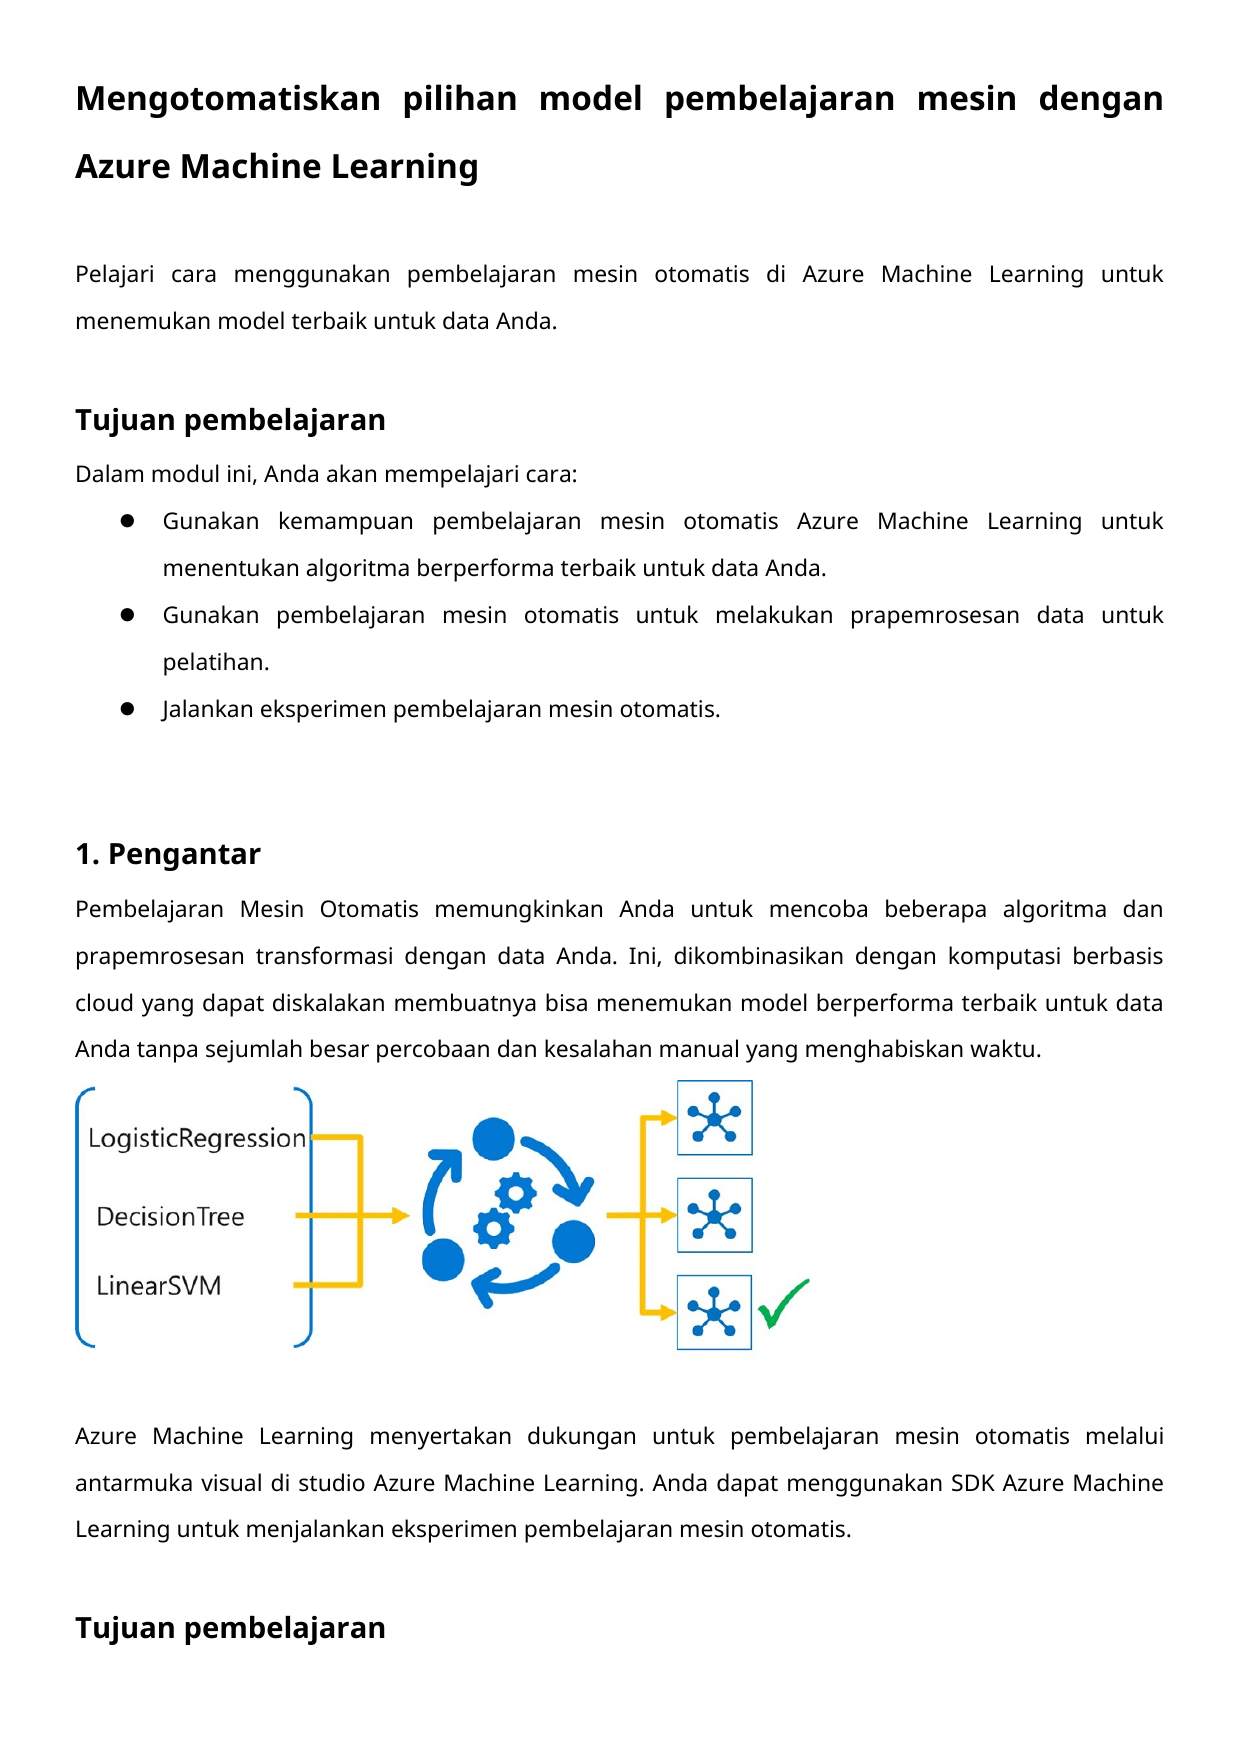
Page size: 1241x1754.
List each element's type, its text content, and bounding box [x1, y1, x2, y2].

text Tujuan pembelajaran [75, 399, 1165, 438]
picture [75, 1080, 861, 1407]
list Gunakan pembelajaran mesin otomatis untuk melakukan prapemrosesan data untuk pelatihan. [119, 599, 1165, 677]
list Pengantar [75, 833, 1165, 873]
text Pelajari cara menggunakan pembelajaran mesin otomatis di Azure Machine Learning untuk menemukan model terbaik untuk data Anda. [75, 258, 1165, 336]
text Dalam modul ini, Anda akan mempelajari cara: [75, 458, 1165, 489]
list Tujuan pembelajaran [75, 1607, 1165, 1647]
list Gunakan kemampuan pembelajaran mesin otomatis Azure Machine Learning untuk menentukan algoritma berperforma terbaik untuk data Anda. [119, 505, 1165, 583]
list Azure Machine Learning menyertakan dukungan untuk pembelajaran mesin otomatis melalui antarmuka visual di studio Azure Machine Learning. Anda dapat menggunakan SDK Azure Machine Learning untuk menjalankan eksperimen pembelajaran mesin otomatis. [75, 1420, 1165, 1545]
text Mengotomatiskan pilihan model pembelajaran mesin dengan Azure Machine Learning [75, 75, 1165, 188]
list Pembelajaran Mesin Otomatis memungkinkan Anda untuk mencoba beberapa algoritma dan prapemrosesan transformasi dengan data Anda. Ini, dikombinasikan dengan komputasi berbasis cloud yang dapat diskalakan membuatnya bisa menemukan model berperforma terbaik untuk data Anda tanpa sejumlah besar percobaan dan kesalahan manual yang menghabiskan waktu. [75, 893, 1165, 1064]
list Jalankan eksperimen pembelajaran mesin otomatis. [119, 693, 1165, 724]
